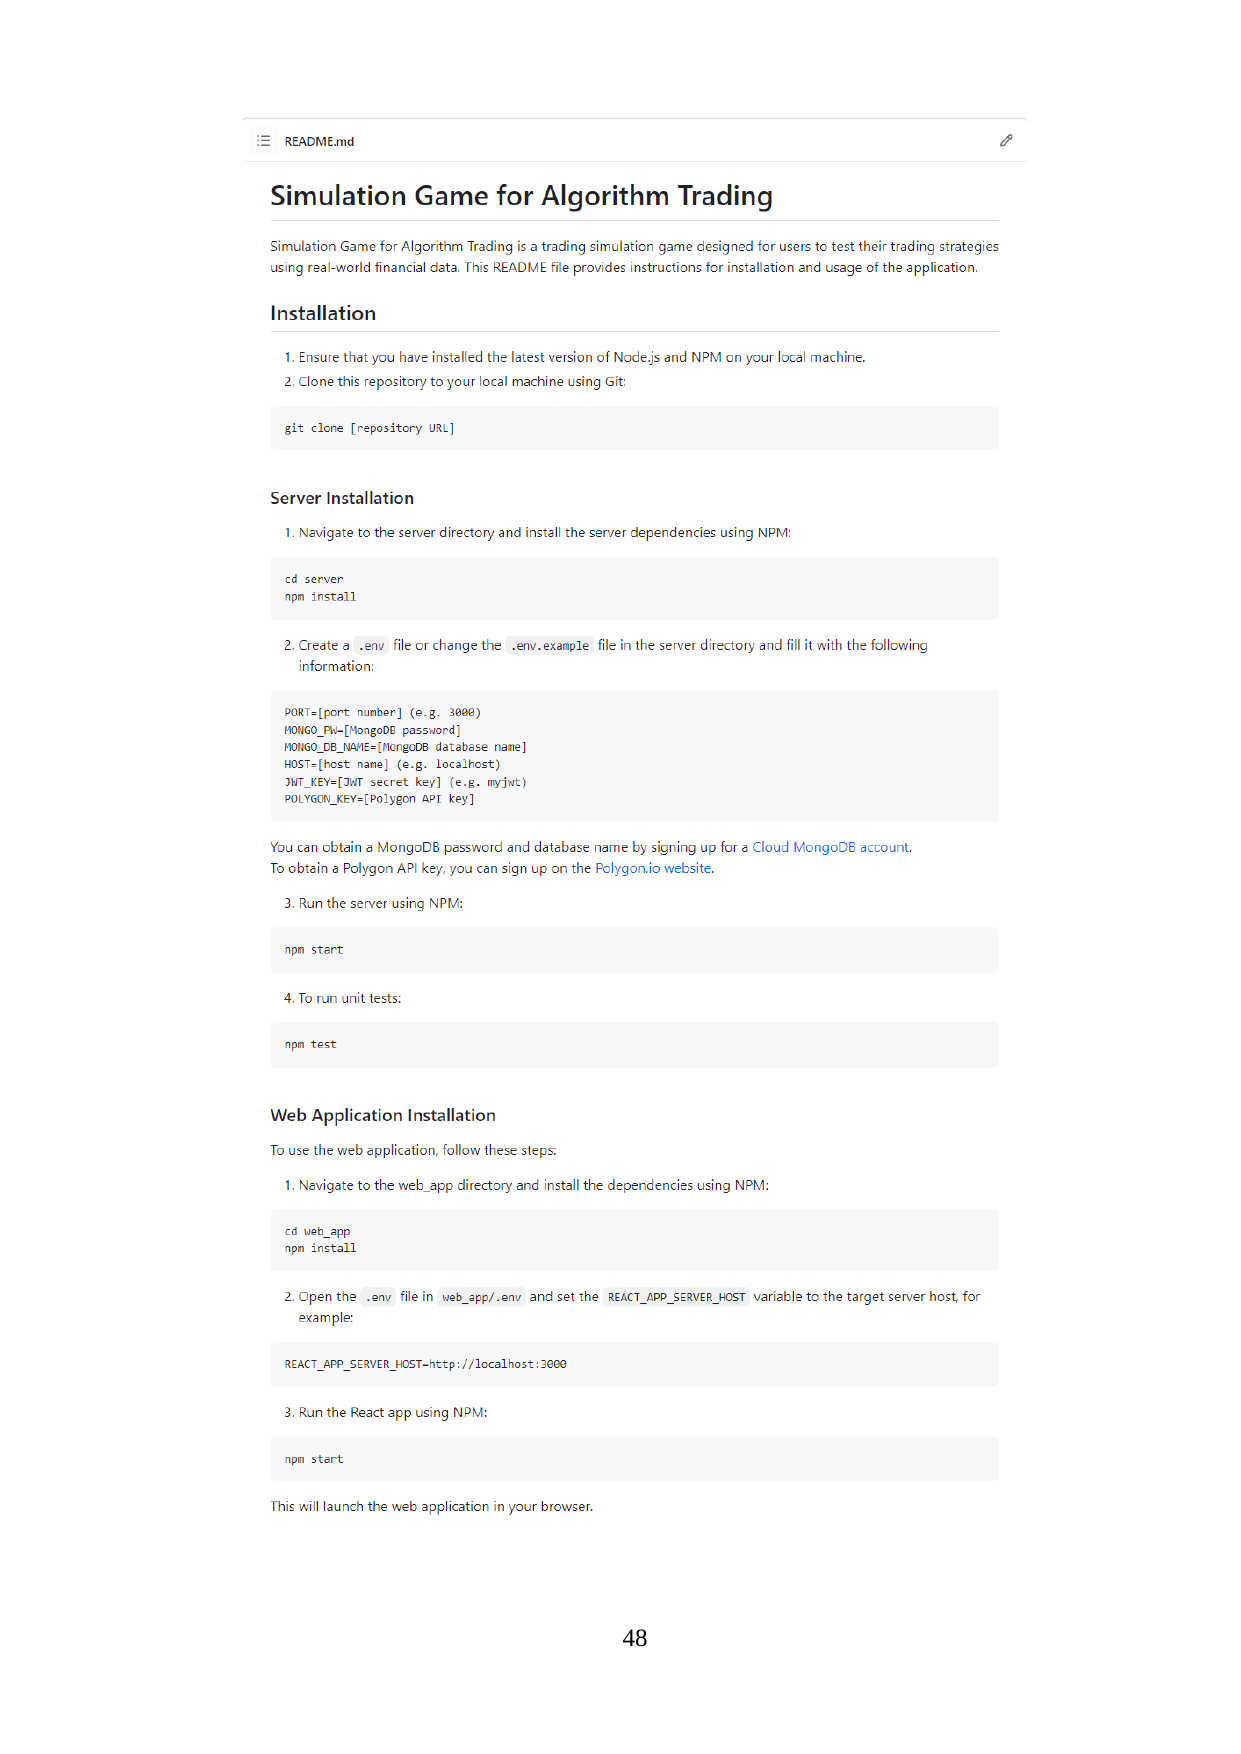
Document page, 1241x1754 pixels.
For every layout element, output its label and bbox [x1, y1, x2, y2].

picture [243, 118, 1027, 1530]
